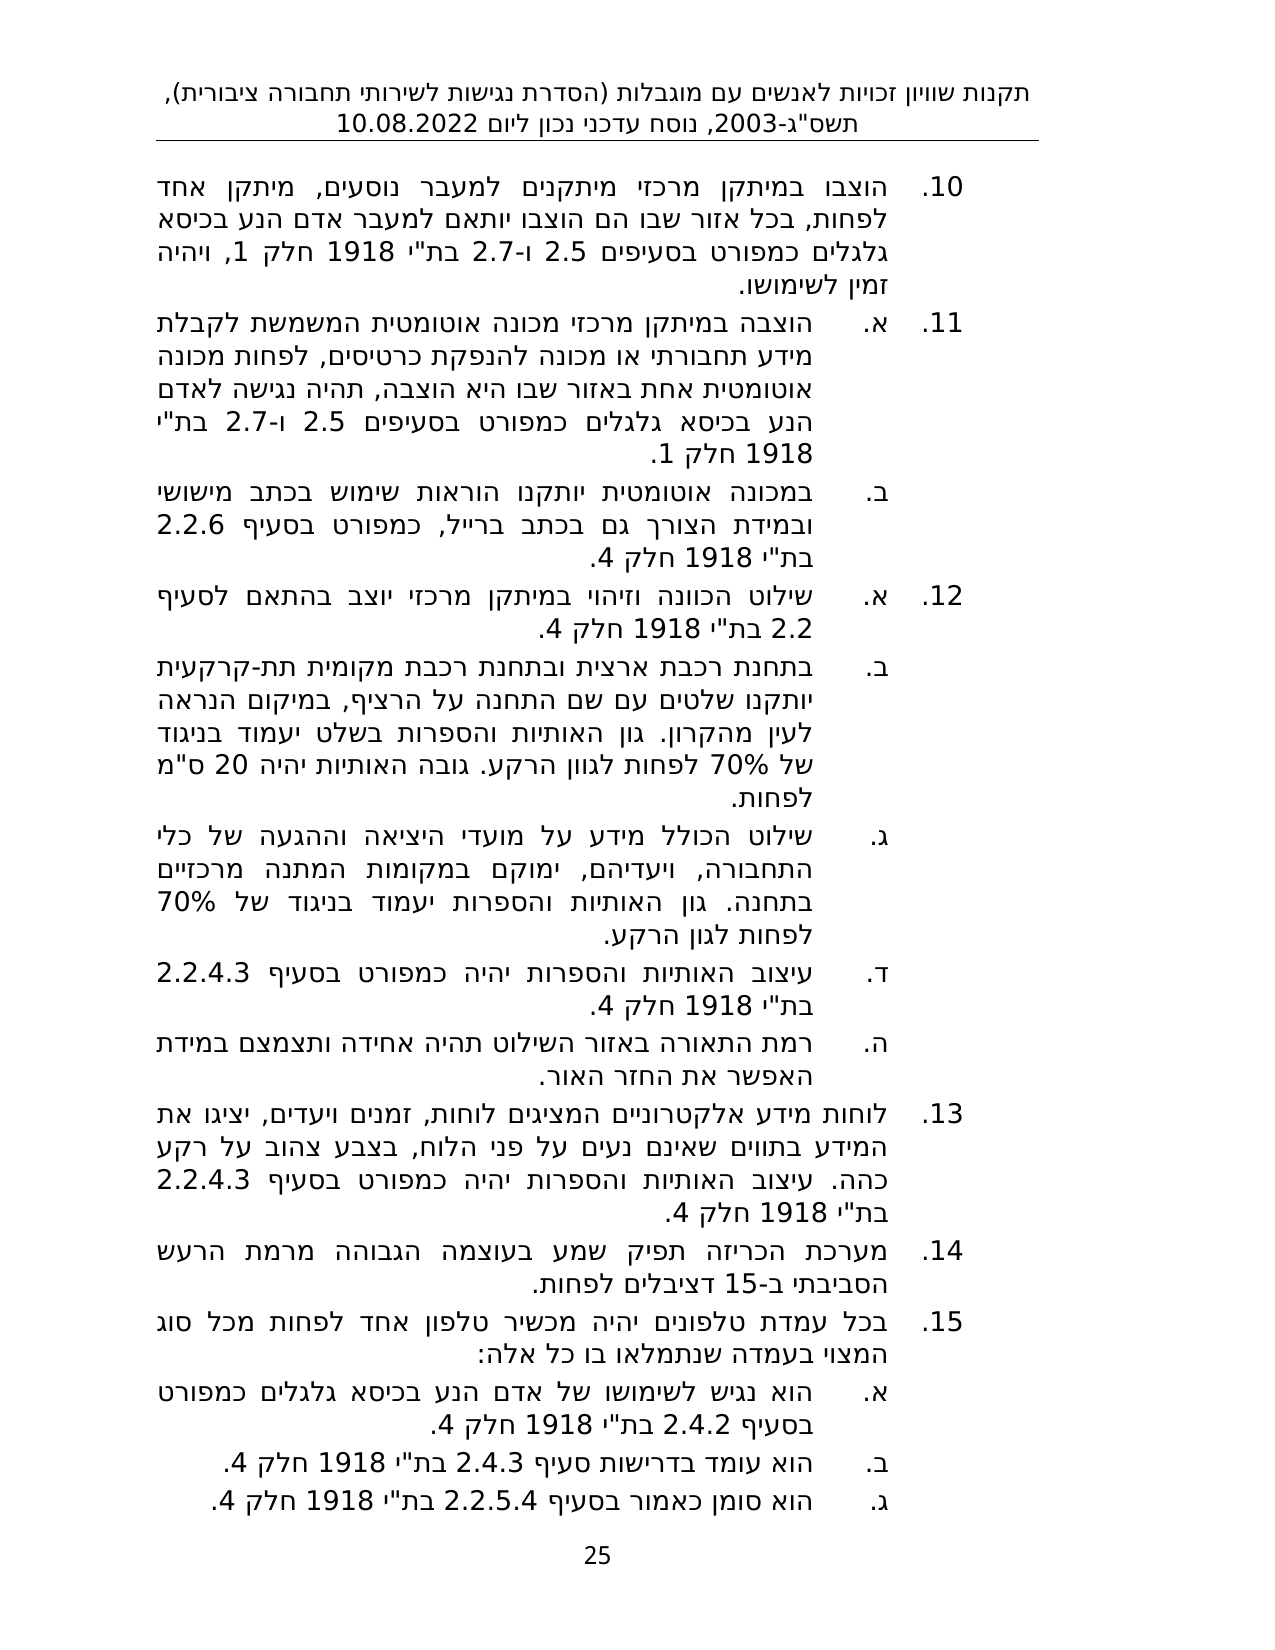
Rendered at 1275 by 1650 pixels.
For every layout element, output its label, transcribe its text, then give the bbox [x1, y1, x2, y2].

text 1. מיקרופון לשימוש על ידי נותן השירות, ורמקול חיצוני הפונה לכיוון מקבל השירות; [156, 177, 814, 241]
text 12. א. שילוט הכוונה וזיהוי במיתקן מרכזי יוצב בהתאם לסעיף 2.2 בת"י 1918 חלק 4. [156, 1158, 964, 1223]
text ב. במכונה אוטומטית יותקנו הוראות שימוש בכתב מישושי ובמידת הצורך גם בכתב ברייל, כמפורט בסעיף 2.2.6 בת"י 1918 חלק 4. [156, 1055, 889, 1152]
text ג. שילוט הכולל מידע על מועדי היציאה וההגעה של כלי התחבורה, ויעדיהם, ימוקם במקומות המתנה מרכזיים בתחנה. גון האותיות והספרות יעמוד בניגוד של 70% לפחות לגון הרקע. [156, 1398, 889, 1528]
text 10. הוצבו במיתקן מרכזי מיתקנים למעבר נוסעים, מיתקן אחד לפחות, בכל אזור שבו הם הוצבו יותאם למעבר אדם הנע בכיסא גלגלים כמפורט בסעיפים 2.5 ו-2.7 בת"י 1918 חלק 1, ויהיה זמין לשימושו. [156, 749, 964, 879]
text ב. בתחנת רכבת ארצית ובתחנת רכבת מקומית תת-קרקעית יותקנו שלטים עם שם התחנה על הרציף, במיקום הנראה לעין מהקרון. גון האותיות והספרות בשלט יעמוד בניגוד של 70% לפחות לגוון הרקע. גובה האותיות יהיה 20 ס"מ לפחות. [156, 1229, 889, 1392]
text ה. בעמדת מודיעין יותקנו גם זמזם המשמיע צליל בתדירות נמוכה ומשטחי צבע הנוגד את סביבתו. [156, 531, 889, 595]
text 9. הוצב מיתקן הרמה לגישור בין הרציף לקרון. [156, 602, 964, 633]
text 2. שפופרת עם סליל השראה (Audio Induction Loop) המתאימה למשתמשים הנעזרים במכשירי שמיעה בעלי מתג (telecoil) "T", ועם מגבר להגברת עוצמת הקול. [156, 248, 814, 383]
text ג. הוא סומן בהתאם לסעיף 2.2.5.3 בת"י 1918 חלק 4. [156, 389, 889, 421]
text סעיף זה מכיל טבלה או תמונה - לחצו לצפיה [156, 713, 1039, 743]
text ד. התאורה תאיר את פני נותן השירות, ותמנע סנוור של מקבל השירות ואם הותקנה בו מחיצה שקופה, תהיה המחציה מחומר מונע הבהק. [156, 427, 889, 524]
text 11. א. הוצבה במיתקן מרכזי מכונה אוטומטית המשמשת לקבלת מידע תחבורתי או מכונה להנפקת כרטיסים, לפחות מכונה אוטומטית אחת באזור שבו היא הוצבה, תהיה נגישה לאדם הנע בכיסא גלגלים כמפורט בסעיפים 2.5 ו-2.7 בת"י 1918 חלק 1. [156, 885, 964, 1048]
